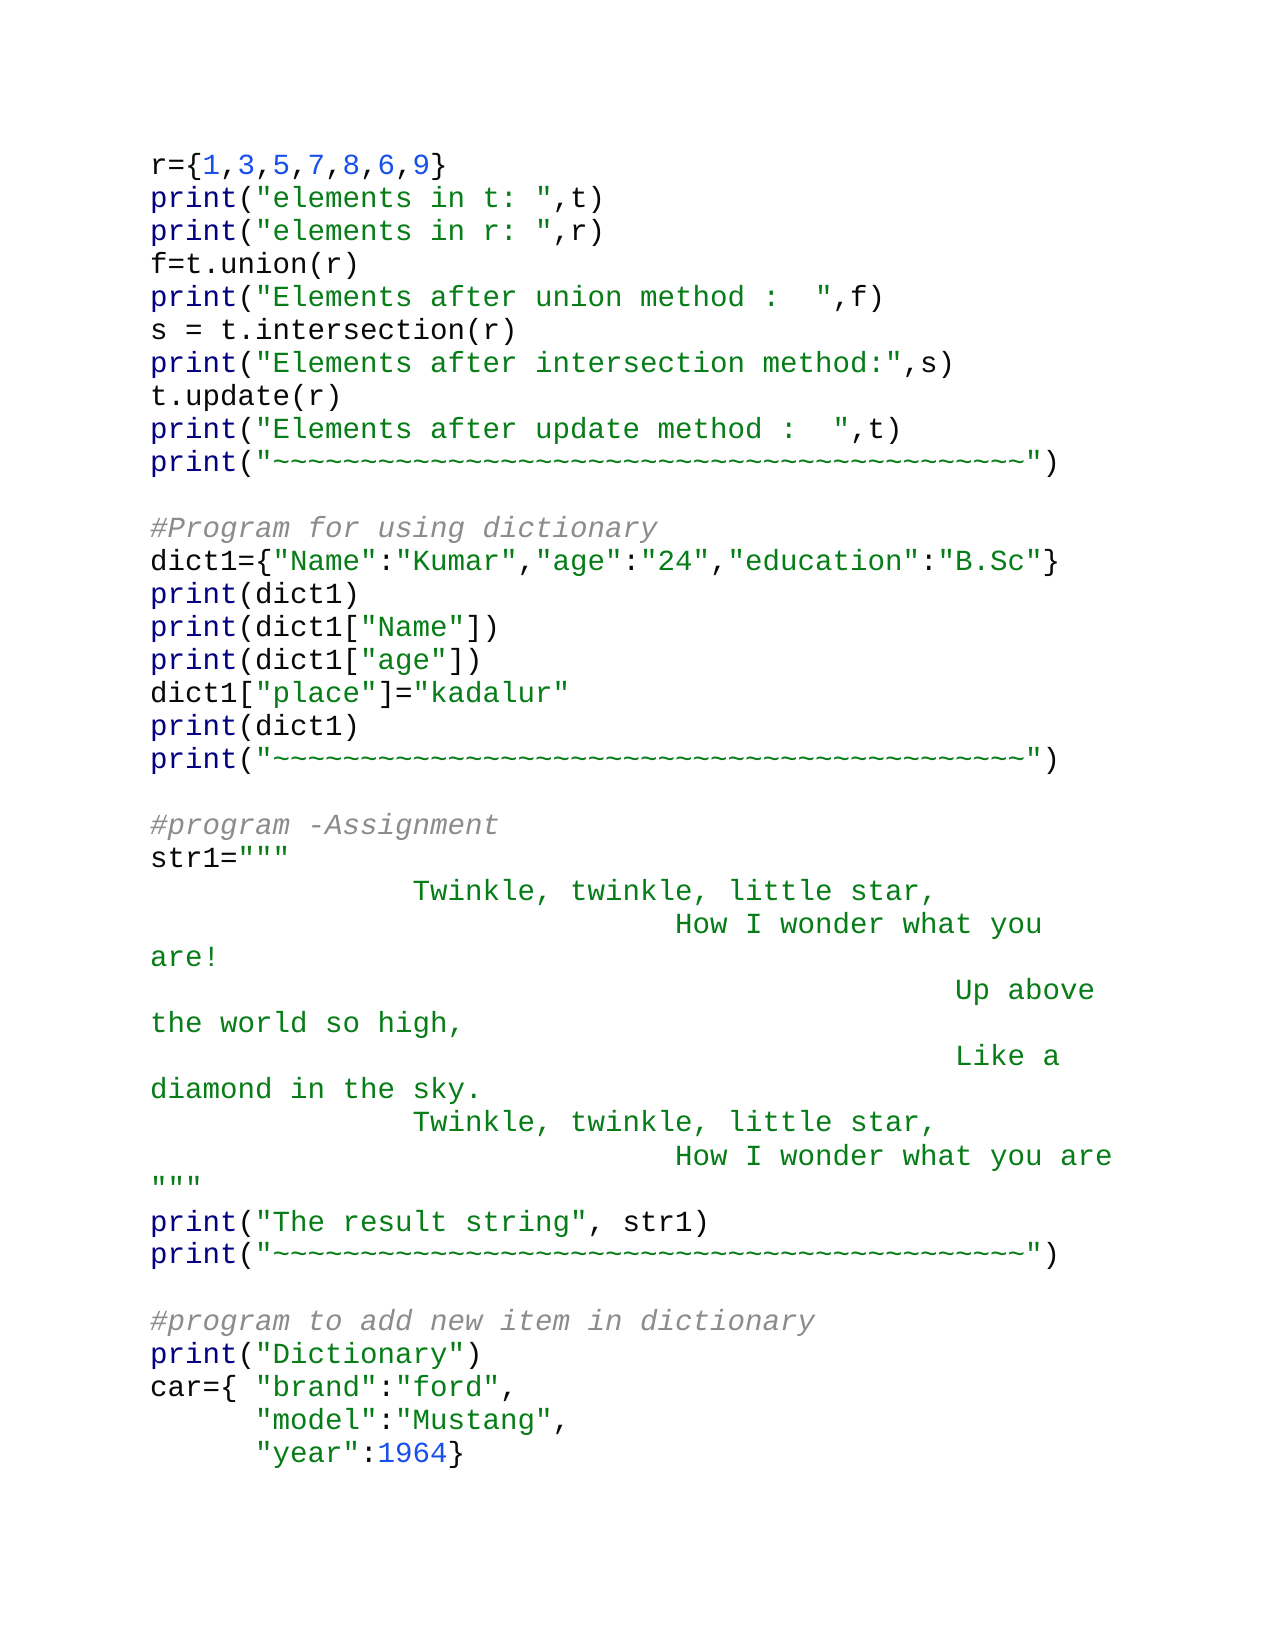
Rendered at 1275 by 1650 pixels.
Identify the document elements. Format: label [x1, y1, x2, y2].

text [150, 150, 1125, 1471]
